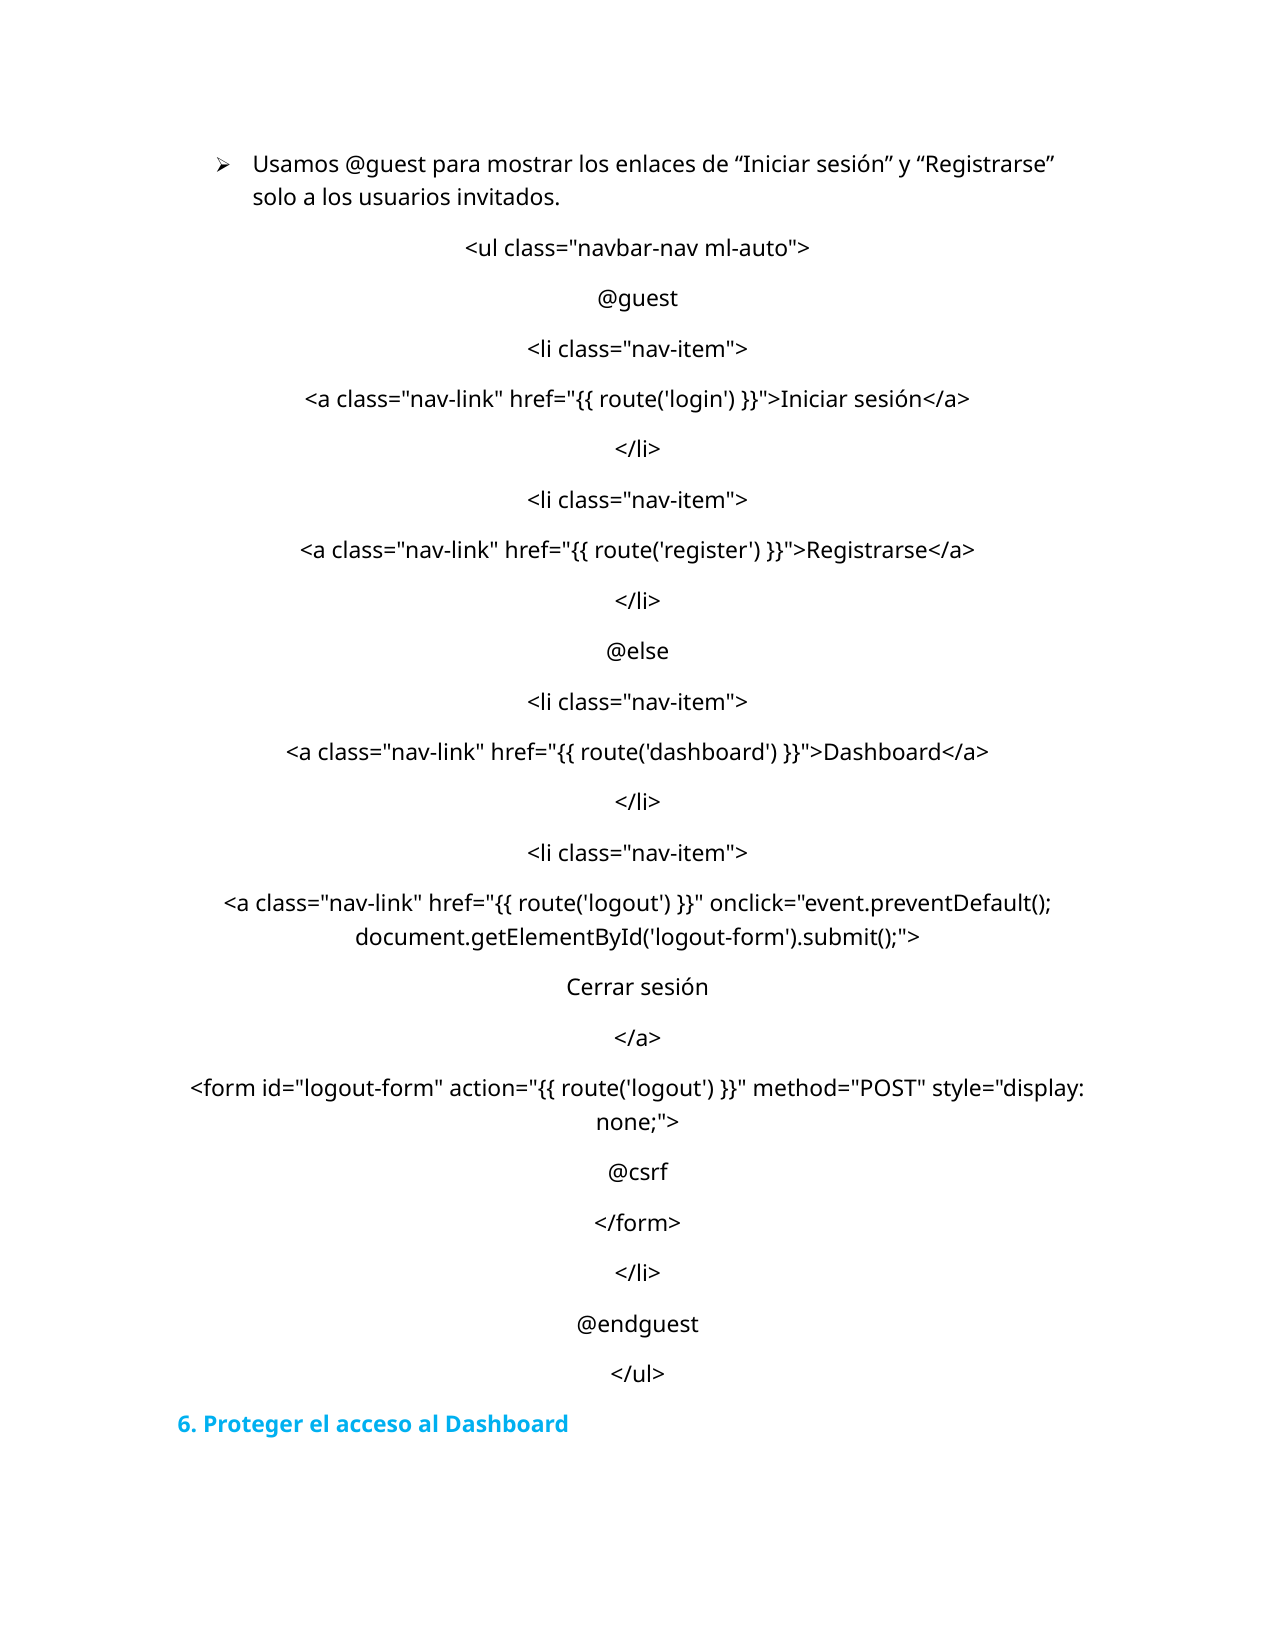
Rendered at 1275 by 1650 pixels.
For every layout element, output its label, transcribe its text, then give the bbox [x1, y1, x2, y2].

text <li class="nav-item"> [177, 333, 1098, 364]
text <li class="nav-item"> [177, 484, 1098, 515]
text <a class="nav-link" href="{{ route('login') }}">Iniciar sesión</a> [177, 383, 1098, 414]
text </ul> [177, 1358, 1098, 1389]
text 6. Proteger el acceso al Dashboard [177, 1408, 1098, 1440]
text </li> [177, 1257, 1098, 1288]
text <ul class="navbar-nav ml-auto"> [177, 232, 1098, 263]
text </li> [177, 433, 1098, 465]
text <form id="logout-form" action="{{ route('logout') }}" method="POST" style="display: none;"> [177, 1072, 1098, 1137]
text Cerrar sesión [177, 971, 1098, 1003]
text <a class="nav-link" href="{{ route('register') }}">Registrarse</a> [177, 534, 1098, 566]
text </a> [177, 1022, 1098, 1053]
text @endguest [177, 1308, 1098, 1339]
text <a class="nav-link" href="{{ route('logout') }}" onclick="event.preventDefault(); document.getElementById('logout-form').submit();"> [177, 887, 1098, 952]
text @else [177, 635, 1098, 666]
list Usamos @guest para mostrar los enlaces de “Iniciar sesión” y “Registrarse” solo a los usuarios invitados. [215, 148, 1098, 213]
text <a class="nav-link" href="{{ route('dashboard') }}">Dashboard</a> [177, 736, 1098, 767]
text <li class="nav-item"> [177, 686, 1098, 717]
text <li class="nav-item"> [177, 837, 1098, 868]
text </form> [177, 1207, 1098, 1238]
text @guest [177, 282, 1098, 313]
text </li> [177, 585, 1098, 616]
text @csrf [177, 1156, 1098, 1188]
text </li> [177, 786, 1098, 818]
